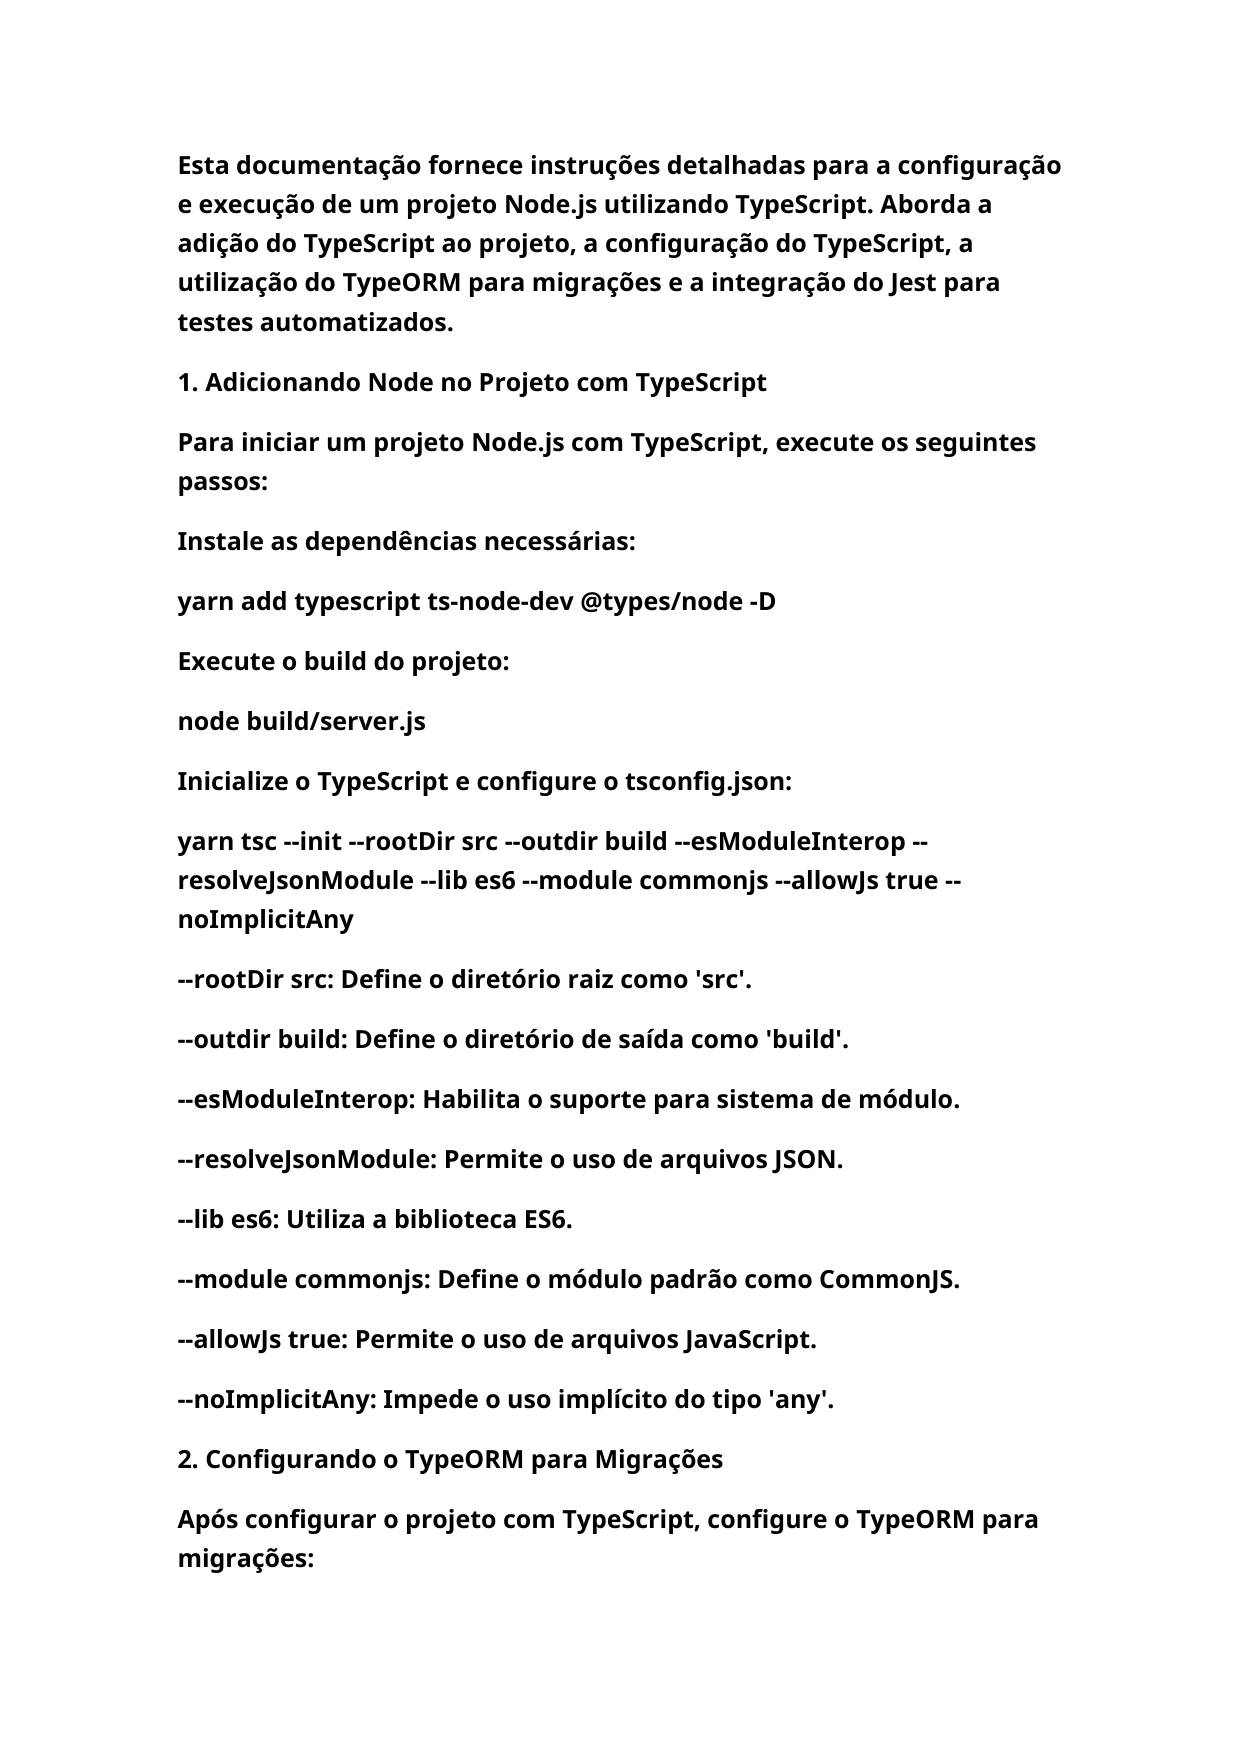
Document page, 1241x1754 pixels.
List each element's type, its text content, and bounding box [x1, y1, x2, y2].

text node build/server.js [177, 703, 1063, 737]
text --lib es6: Utiliza a biblioteca ES6. [177, 1202, 1063, 1236]
text Instale as dependências necessárias: [177, 523, 1063, 557]
text Execute o build do projeto: [177, 643, 1063, 677]
text --module commonjs: Define o módulo padrão como CommonJS. [177, 1262, 1063, 1296]
text Para iniciar um projeto Node.js com TypeScript, execute os seguintes passos: [177, 424, 1063, 497]
text --resolveJsonModule: Permite o uso de arquivos JSON. [177, 1142, 1063, 1176]
text --noImplicitAny: Impede o uso implícito do tipo 'any'. [177, 1382, 1063, 1416]
text --esModuleInterop: Habilita o suporte para sistema de módulo. [177, 1082, 1063, 1116]
text 2. Configurando o TypeORM para Migrações [177, 1442, 1063, 1476]
text Inicialize o TypeScript e configure o tsconfig.json: [177, 763, 1063, 797]
text --rootDir src: Define o diretório raiz como 'src'. [177, 962, 1063, 996]
text --allowJs true: Permite o uso de arquivos JavaScript. [177, 1322, 1063, 1356]
text --outdir build: Define o diretório de saída como 'build'. [177, 1022, 1063, 1056]
text 1. Adicionando Node no Projeto com TypeScript [177, 364, 1063, 398]
text Após configurar o projeto com TypeScript, configure o TypeORM para migrações: [177, 1502, 1063, 1575]
text yarn tsc --init --rootDir src --outdir build --esModuleInterop --resolveJsonModule --lib es6 --module commonjs --allowJs true --noImplicitAny [177, 823, 1063, 936]
text yarn add typescript ts-node-dev @types/node -D [177, 583, 1063, 617]
text Esta documentação fornece instruções detalhadas para a configuração e execução de um projeto Node.js utilizando TypeScript. Aborda a adição do TypeScript ao projeto, a configuração do TypeScript, a utilização do TypeORM para migrações e a integração do Jest para testes automatizados. [177, 148, 1063, 338]
